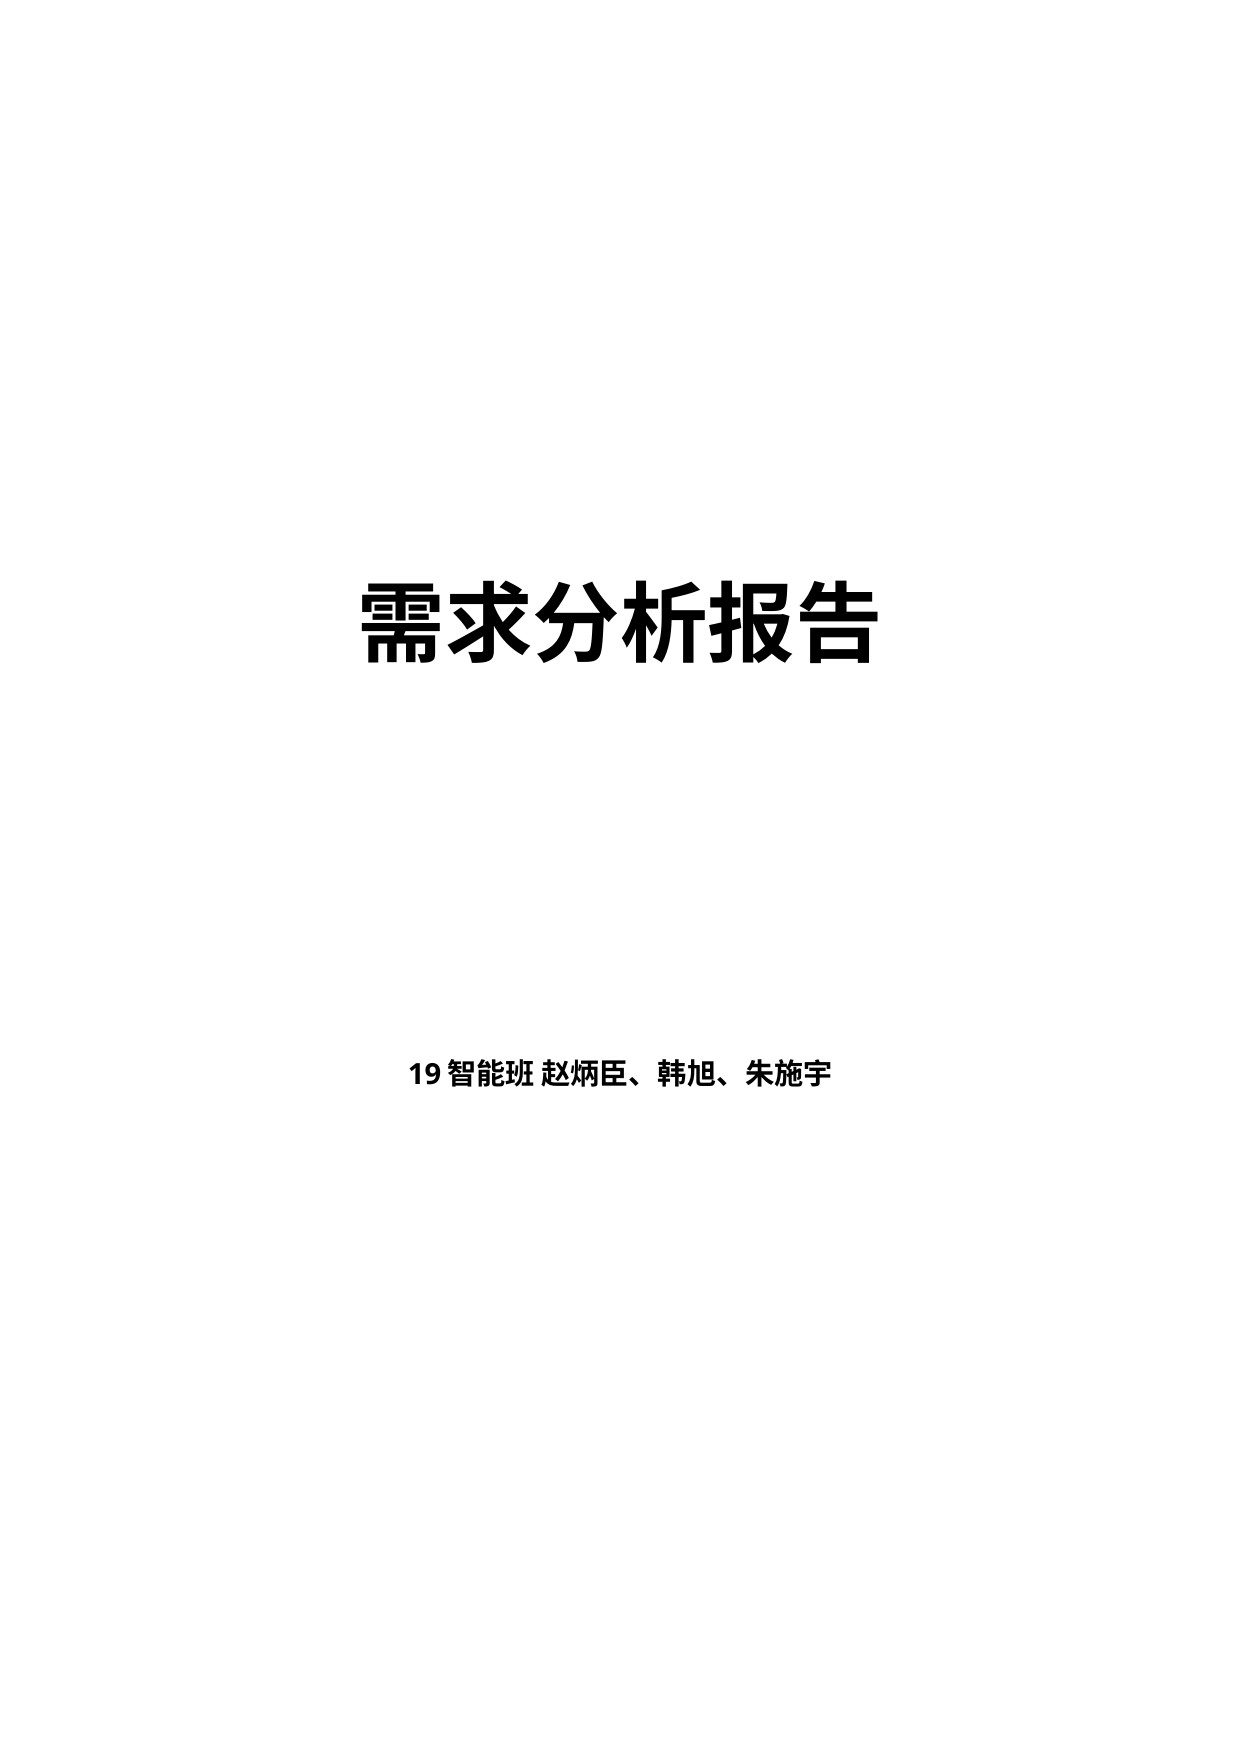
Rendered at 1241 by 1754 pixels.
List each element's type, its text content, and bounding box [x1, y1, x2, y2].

text 19智能班 赵炳臣、韩旭、朱施宇 [187, 1039, 1053, 1104]
text 需求分析报告 [187, 552, 1053, 682]
